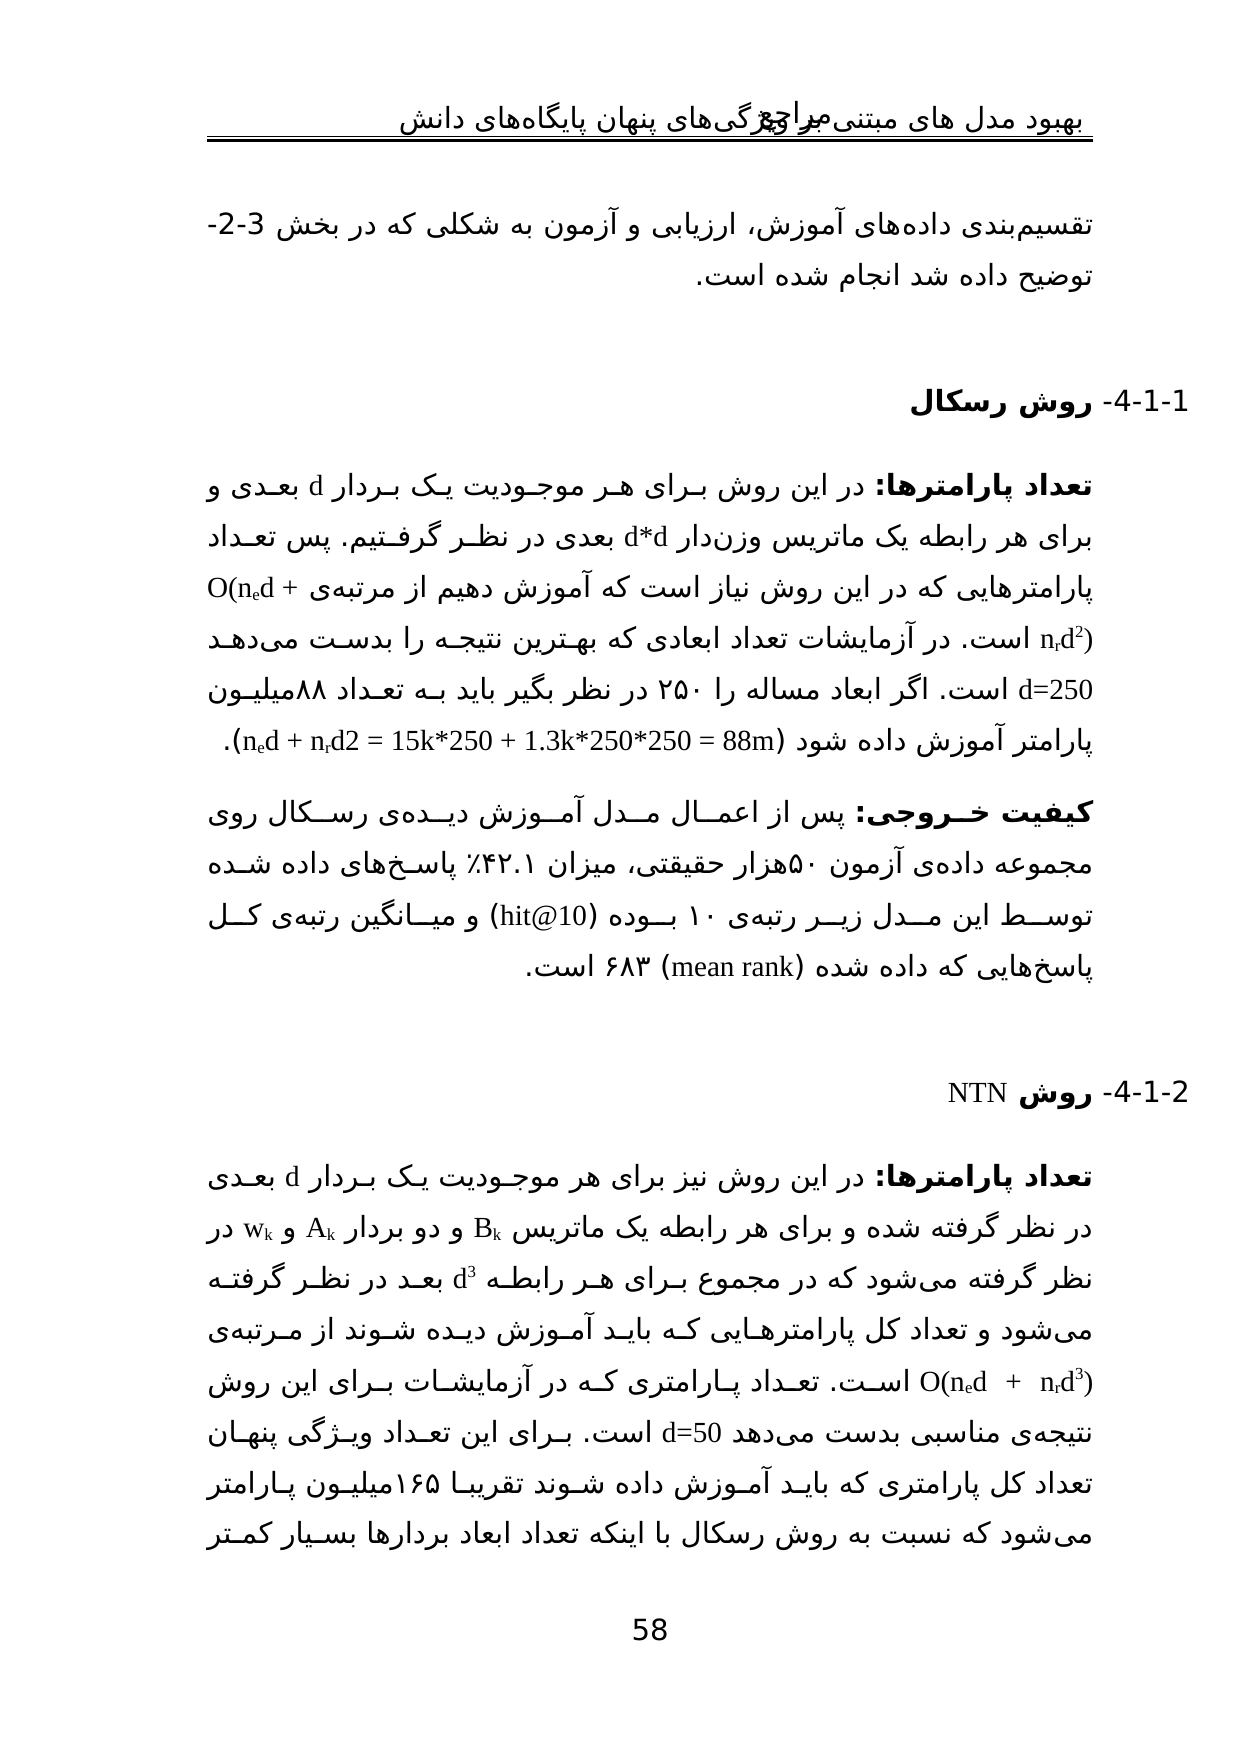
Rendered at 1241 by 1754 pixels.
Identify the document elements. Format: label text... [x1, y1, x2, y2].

text روش رسکال [207, 384, 1093, 418]
text روش NTN [207, 1075, 1093, 1109]
text تعداد پارامتر‌ها: در این روش برای هر موجودیت یک بردار d بعدی و برای هر رابطه یک ماتریس وزن‌دار d*d بعدی در نظر گرفتیم. پس تعداد پارامتر‌هایی که در این روش نیاز است که آموزش دهیم از مرتبه‌ی O(ned + nrd2) است. در آزمایشات تعداد ابعادی که بهترین نتیجه را بدست می‌دهد d=250 است. اگر ابعاد مساله را ۲۵۰ در نظر بگیر باید به تعداد ۸۸میلیون پارامتر آموزش داده شود (ned + nrd2 = 15k*250 + 1.3k*250*250 = 88m). [207, 468, 1093, 758]
text کیفیت خروجی: پس از اعمال مدل آموزش دیده‌ی رسکال روی مجموعه داده‌ی آزمون ۵۰هزار حقیقتی، میزان ۴۲.۱٪ پاسخ‌های داده شده توسط این مدل زیر رتبه‌ی ۱۰ بوده (hit@10) و میانگین رتبه‌ی کل پاسخ‌هایی که داده شده (mean rank) ۶۸۳ است. [207, 796, 1093, 983]
